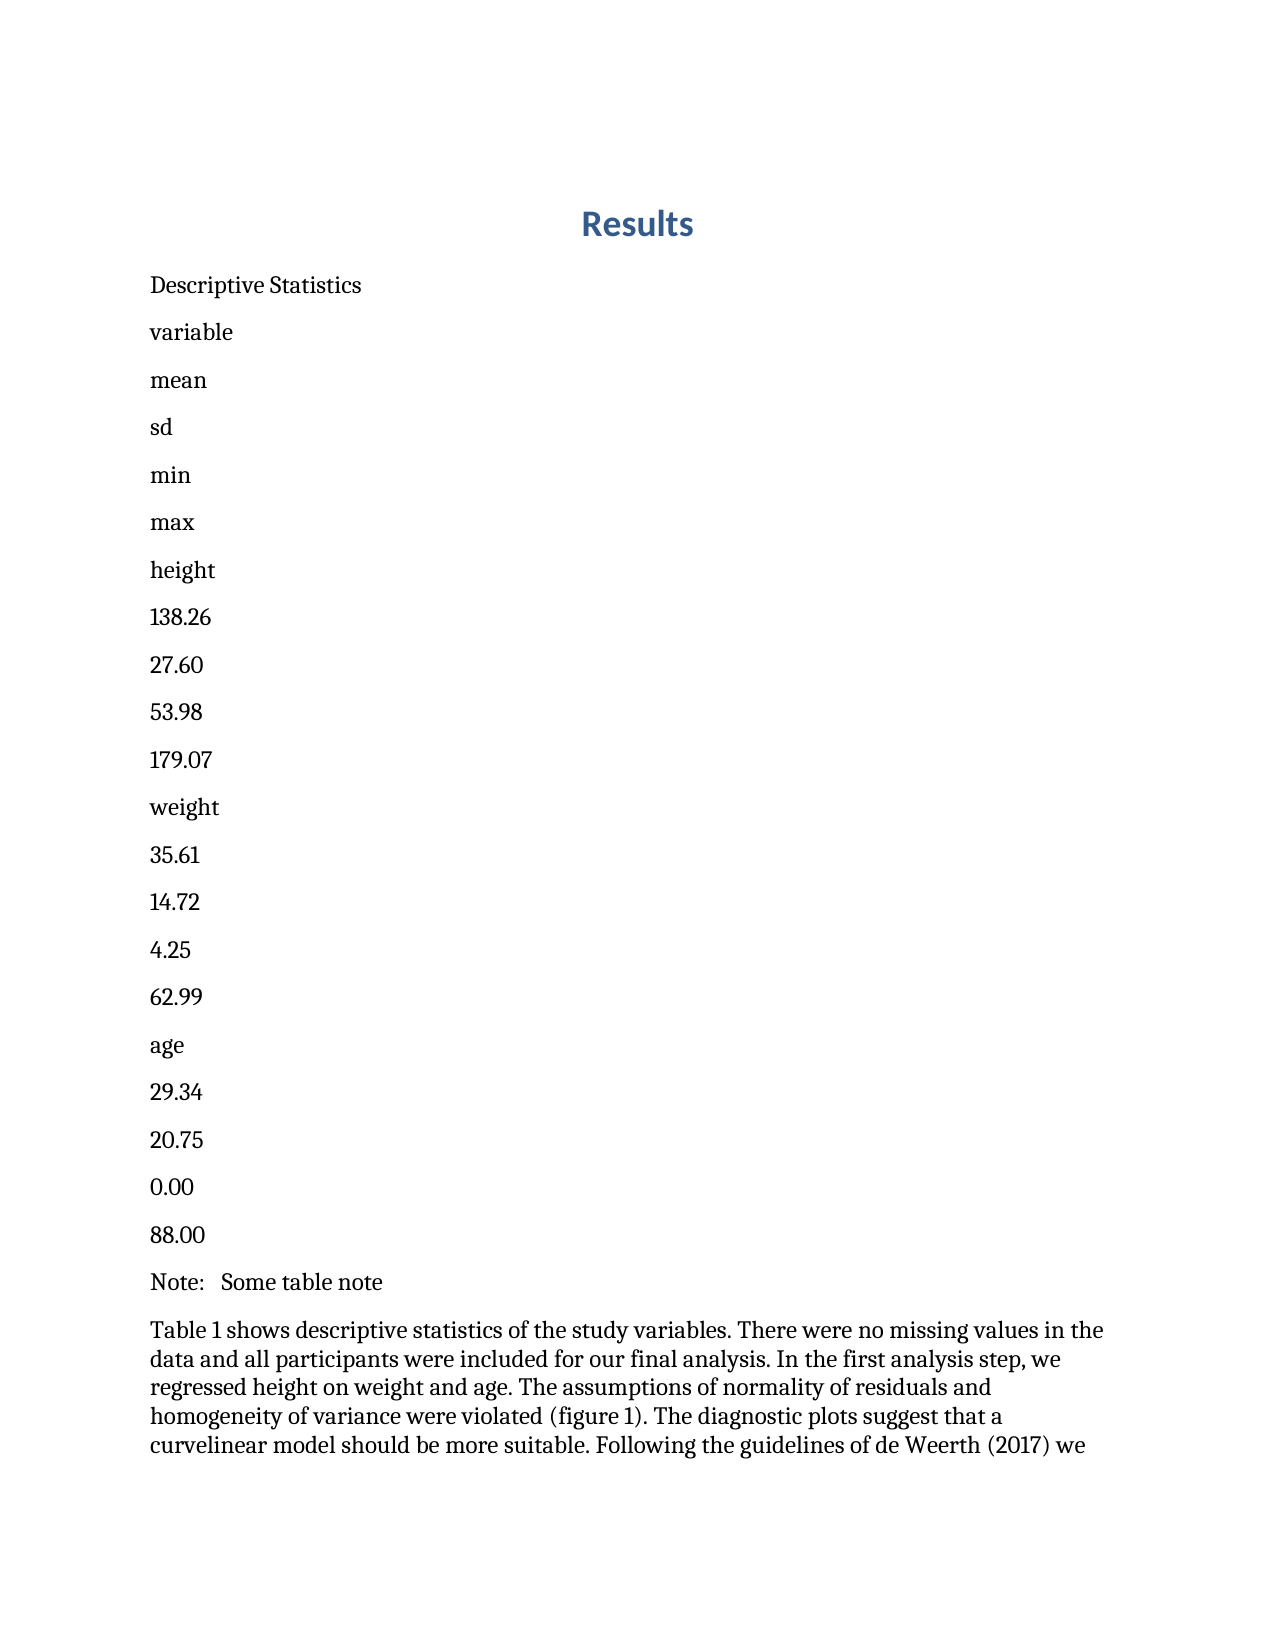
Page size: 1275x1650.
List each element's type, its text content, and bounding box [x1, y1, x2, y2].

title Results [150, 200, 1125, 246]
text mean [150, 366, 1125, 394]
text 29.34 [150, 1078, 1125, 1107]
text 35.61 [150, 841, 1125, 869]
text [150, 1316, 1125, 1459]
text Descriptive Statistics [150, 271, 1125, 299]
text age [150, 1031, 1125, 1059]
text 179.07 [150, 746, 1125, 774]
text 88.00 [150, 1221, 1125, 1249]
text max [150, 508, 1125, 537]
text 0.00 [150, 1173, 1125, 1202]
text 4.25 [150, 936, 1125, 964]
text Note: Some table note [150, 1268, 1125, 1297]
text 27.60 [150, 651, 1125, 679]
text weight [150, 793, 1125, 822]
text 138.26 [150, 603, 1125, 632]
text sd [150, 413, 1125, 442]
text min [150, 461, 1125, 489]
text 53.98 [150, 698, 1125, 727]
text 20.75 [150, 1126, 1125, 1154]
text variable [150, 318, 1125, 347]
text 62.99 [150, 983, 1125, 1012]
text 14.72 [150, 888, 1125, 917]
text height [150, 556, 1125, 584]
